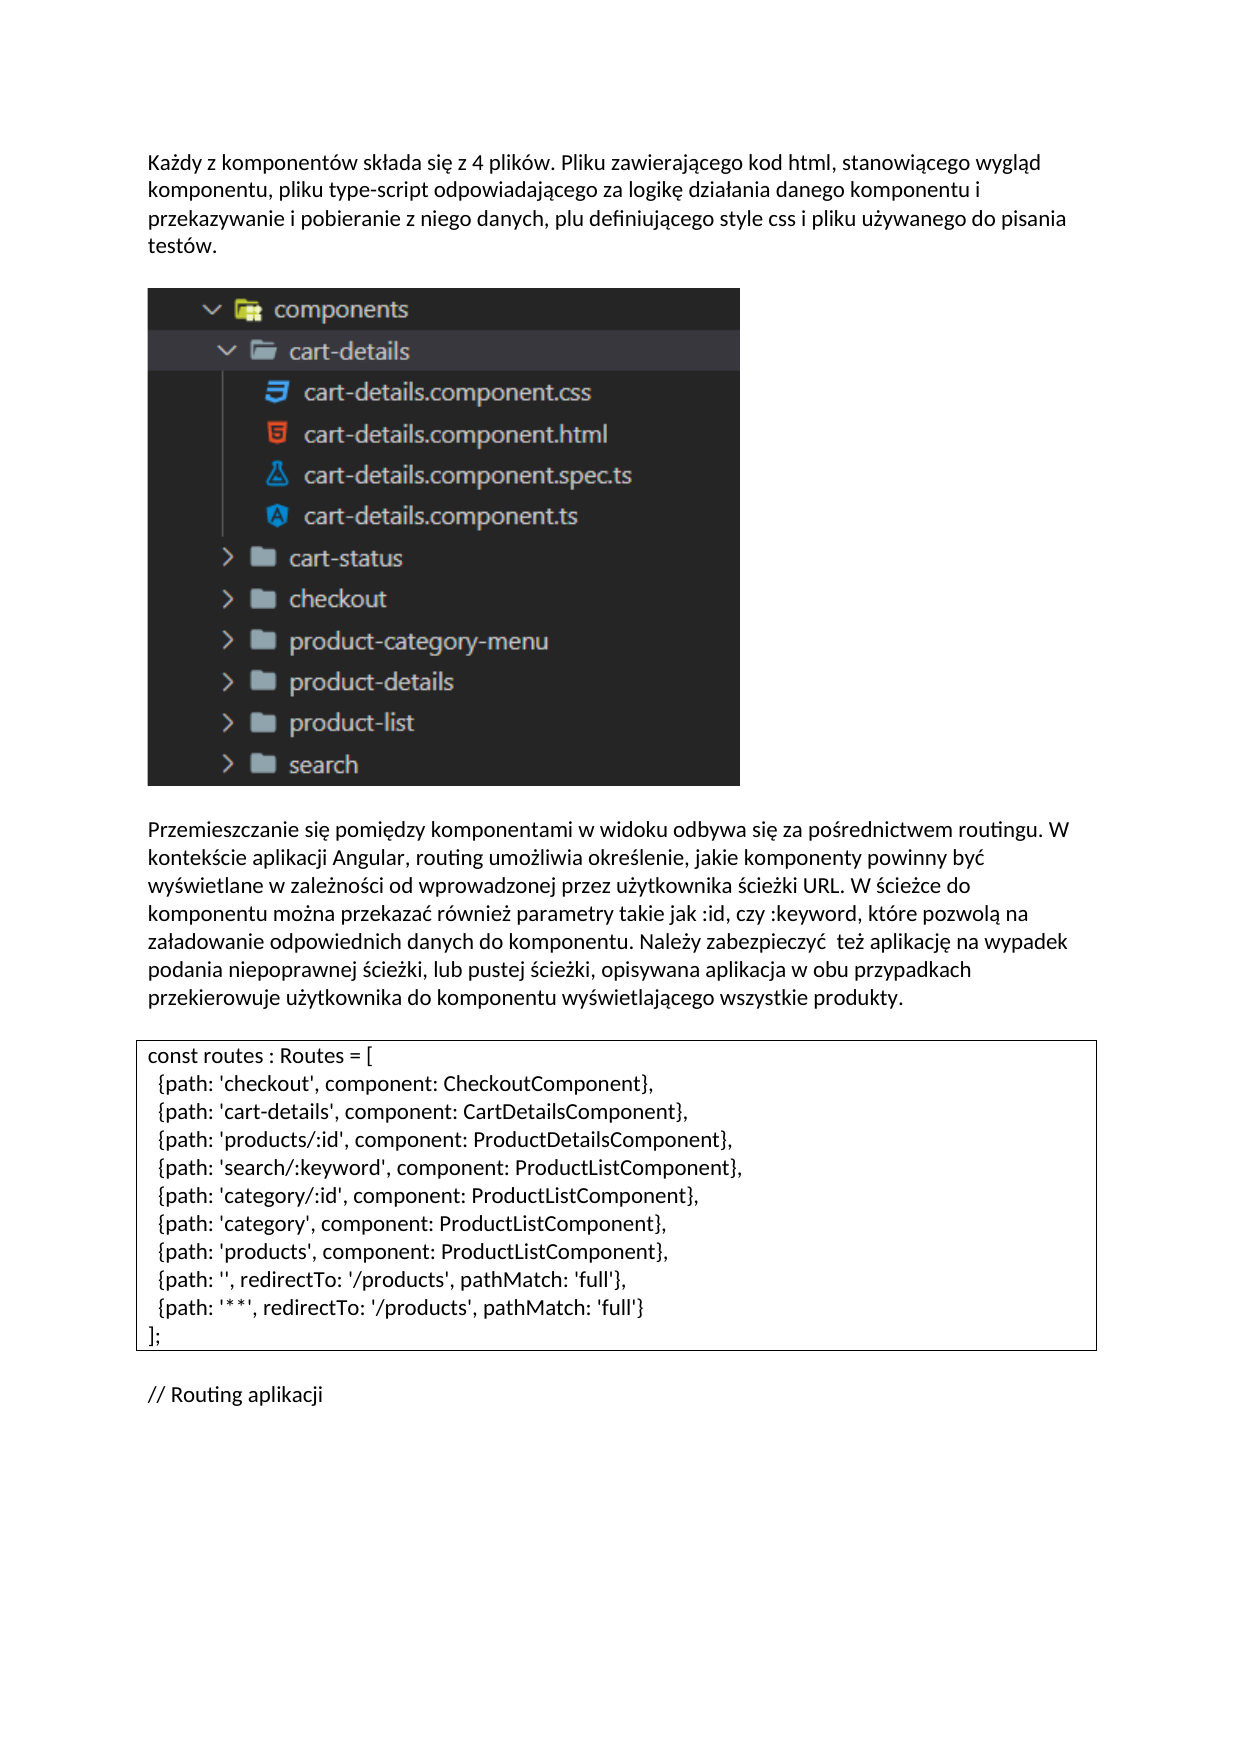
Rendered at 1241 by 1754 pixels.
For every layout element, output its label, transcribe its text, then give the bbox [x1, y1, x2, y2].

text // Routing aplikacji [148, 1380, 1093, 1408]
picture [147, 288, 740, 786]
table_header const routes : Routes = [ {path: 'checkout', component: CheckoutComponent}, {path: 'cart-details', component: CartDetailsComponent}, {path: 'products/:id', component: ProductDetailsComponent}, {path: 'search/:keyword', component: ProductListComponent}, {path: 'category/:id', component: ProductListComponent}, {path: 'category', component: ProductListComponent}, {path: 'products', component: ProductListComponent}, {path: '', redirectTo: '/products', pathMatch: 'full'}, {path: '**', redirectTo: '/products', pathMatch: 'full'} ]; [137, 1041, 1096, 1349]
text Każdy z komponentów składa się z 4 plików. Pliku zawierającego kod html, stanowiącego wygląd komponentu, pliku type-script odpowiadającego za logikę działania danego komponentu i przekazywanie i pobieranie z niego danych, plu definiującego style css i pliku używanego do pisania testów. [148, 148, 1093, 260]
text Przemieszczanie się pomiędzy komponentami w widoku odbywa się za pośrednictwem routingu. W kontekście aplikacji Angular, routing umożliwia określenie, jakie komponenty powinny być wyświetlane w zależności od wprowadzonej przez użytkownika ścieżki URL. W ścieżce do komponentu można przekazać również parametry takie jak :id, czy :keyword, które pozwolą na załadowanie odpowiednich danych do komponentu. Należy zabezpieczyć też aplikację na wypadek podania niepoprawnej ścieżki, lub pustej ścieżki, opisywana aplikacja w obu przypadkach przekierowuje użytkownika do komponentu wyświetlającego wszystkie produkty. [148, 815, 1093, 1011]
